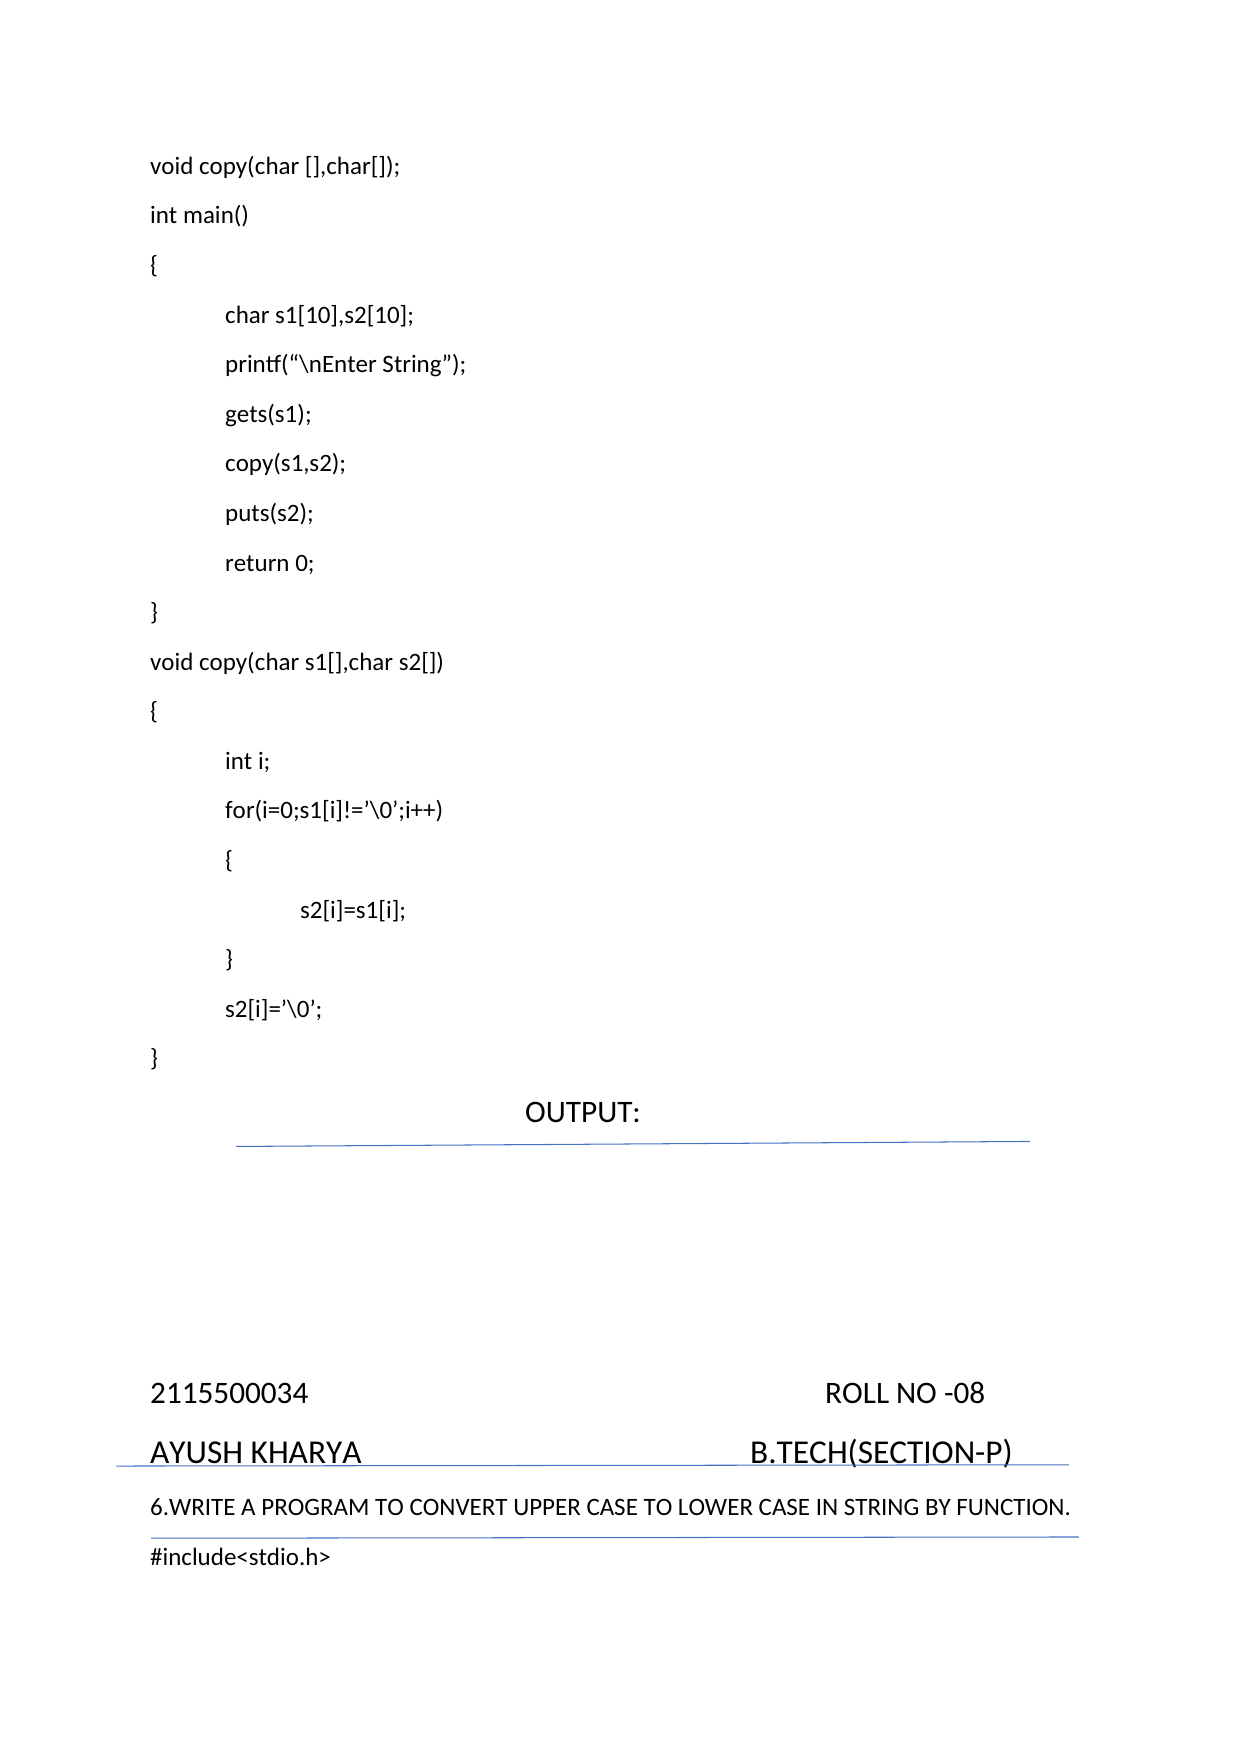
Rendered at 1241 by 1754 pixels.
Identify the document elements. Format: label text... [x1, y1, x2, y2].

text #include<stdio.h> [150, 1541, 1090, 1571]
text } [150, 596, 1090, 627]
text OUTPUT: [150, 1092, 1090, 1130]
text s2[i]=’\0’; [150, 993, 1090, 1023]
text copy(s1,s2); [150, 447, 1090, 478]
text int i; [150, 745, 1090, 776]
text void copy(char [],char[]); [150, 150, 1090, 181]
text 2115500034 ROLL NO -08 [150, 1373, 1090, 1411]
text return 0; [150, 547, 1090, 577]
text int main() [150, 199, 1090, 230]
text gets(s1); [150, 398, 1090, 428]
text 6.WRITE A PROGRAM TO CONVERT UPPER CASE TO LOWER CASE IN STRING BY FUNCTION. [150, 1491, 1090, 1522]
text } [150, 1042, 1090, 1073]
text for(i=0;s1[i]!=’\0’;i++) [150, 794, 1090, 825]
text AYUSH KHARYA B.TECH(SECTION-P) [150, 1431, 1090, 1471]
text s2[i]=s1[i]; [150, 894, 1090, 924]
text { [150, 249, 1090, 280]
text puts(s2); [150, 497, 1090, 528]
text { [150, 695, 1090, 726]
text } [150, 943, 1090, 974]
text printf(“\nEnter String”); [150, 348, 1090, 379]
text { [150, 844, 1090, 875]
text void copy(char s1[],char s2[]) [150, 646, 1090, 676]
text char s1[10],s2[10]; [150, 299, 1090, 329]
